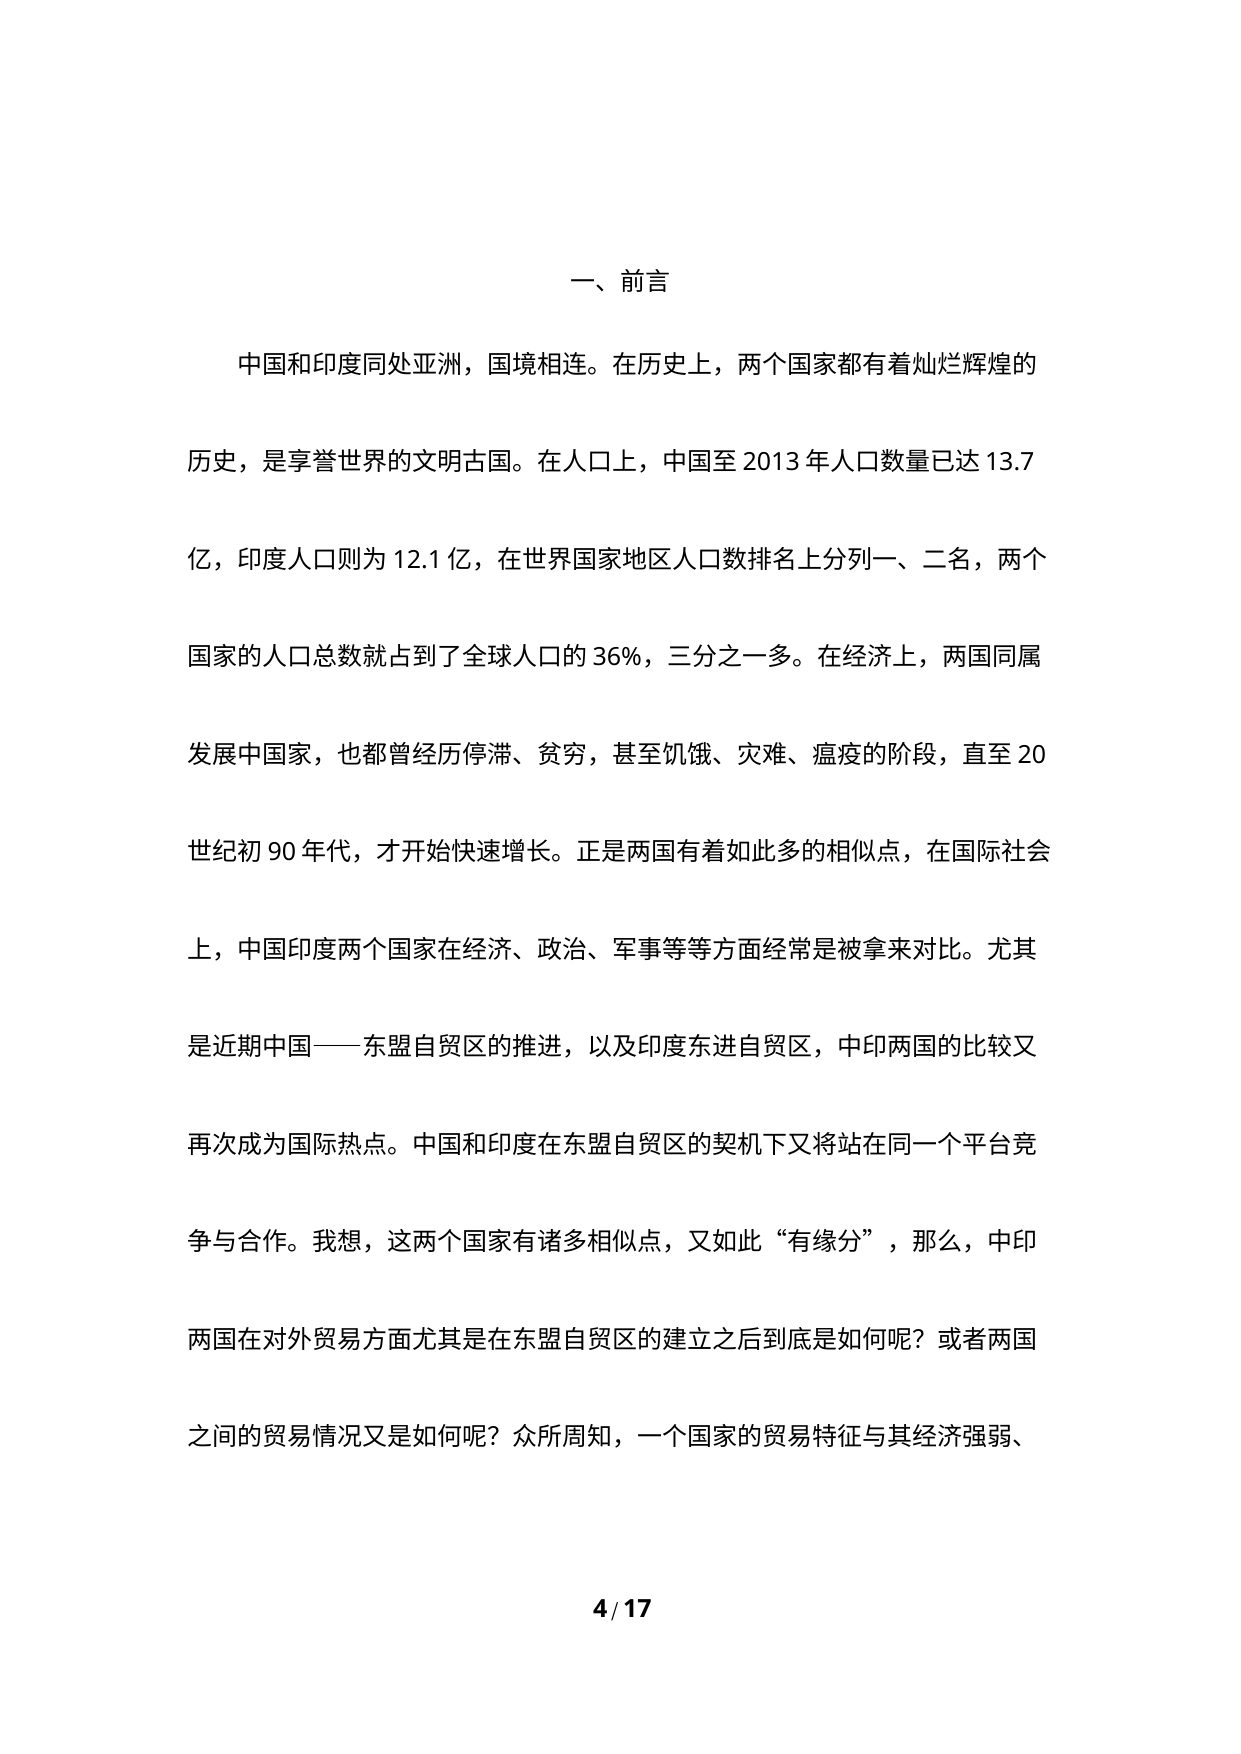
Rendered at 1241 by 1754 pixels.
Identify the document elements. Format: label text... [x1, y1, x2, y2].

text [187, 330, 1053, 1467]
text 一、前言 [187, 247, 1053, 312]
